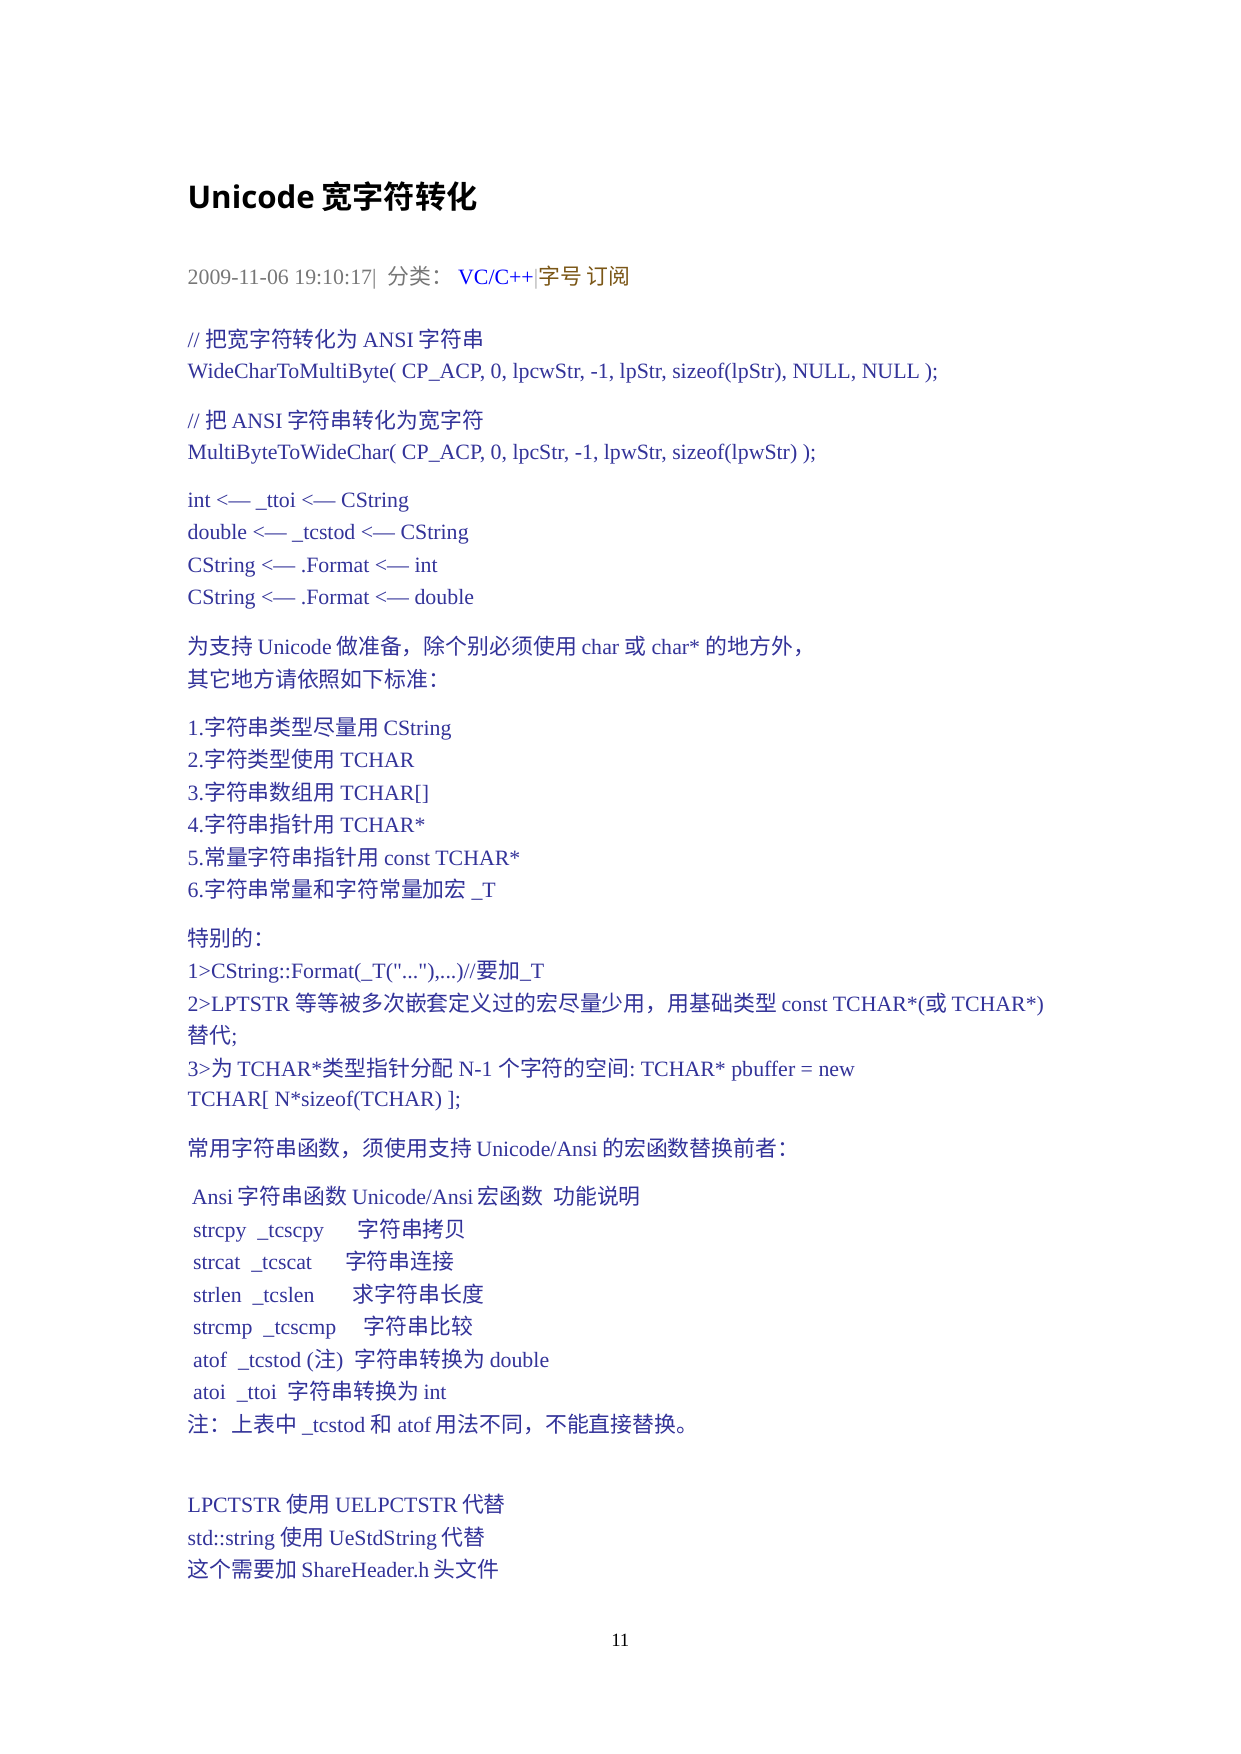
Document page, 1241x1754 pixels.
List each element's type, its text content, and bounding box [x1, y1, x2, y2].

text // 把宽字符转化为ANSI字符串 WideCharToMultiByte( CP_ACP, 0, lpcwStr, -1, lpStr, sizeof(lpStr), NULL, NULL ); [187, 322, 1053, 387]
text int <— _ttoi <— CString double <— _tcstod <— CString CString <— .Format <— int CString <— .Format <— double [187, 483, 1053, 613]
text 常用字符串函数，须使用支持Unicode/Ansi的宏函数替换前者： [187, 1131, 1053, 1163]
text 2009-11-06 19:10:17| 分类： VC/C++|字号 订阅 [187, 258, 1053, 291]
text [187, 1454, 1053, 1584]
text Unicode宽字符转化 [187, 162, 1053, 227]
text Ansi字符串函数 Unicode/Ansi宏函数 功能说明 strcpy _tcscpy 字符串拷贝 strcat _tcscat 字符串连接 strlen _tcslen 求字符串长度 strcmp _tcscmp 字符串比较 atof _tcstod (注) 字符串转换为double atoi _ttoi 字符串转换为int 注：上表中 _tcstod 和 atof用法不同，不能直接替换。 [187, 1179, 1053, 1439]
text 为支持Unicode做准备，除个别必须使用 char 或 char* 的地方外， 其它地方请依照如下标准： [187, 629, 1053, 694]
text // 把ANSI字符串转化为宽字符 MultiByteToWideChar( CP_ACP, 0, lpcStr, -1, lpwStr, sizeof(lpwStr) ); [187, 403, 1053, 468]
text 1.字符串类型尽量用CString 2.字符类型使用 TCHAR 3.字符串数组用 TCHAR[] 4.字符串指针用 TCHAR* 5.常量字符串指针用 const TCHAR* 6.字符串常量和字符常量加宏 _T [187, 709, 1053, 904]
text 特别的： 1>CString::Format(_T("..."),...)//要加_T 2>LPTSTR 等等被多次嵌套定义过的宏尽量少用，用基础类型 const TCHAR*(或TCHAR*)替代; 3>为TCHAR*类型指针分配 N-1 个字符的空间: TCHAR* pbuffer = new TCHAR[ N*sizeof(TCHAR) ]; [187, 920, 1053, 1115]
